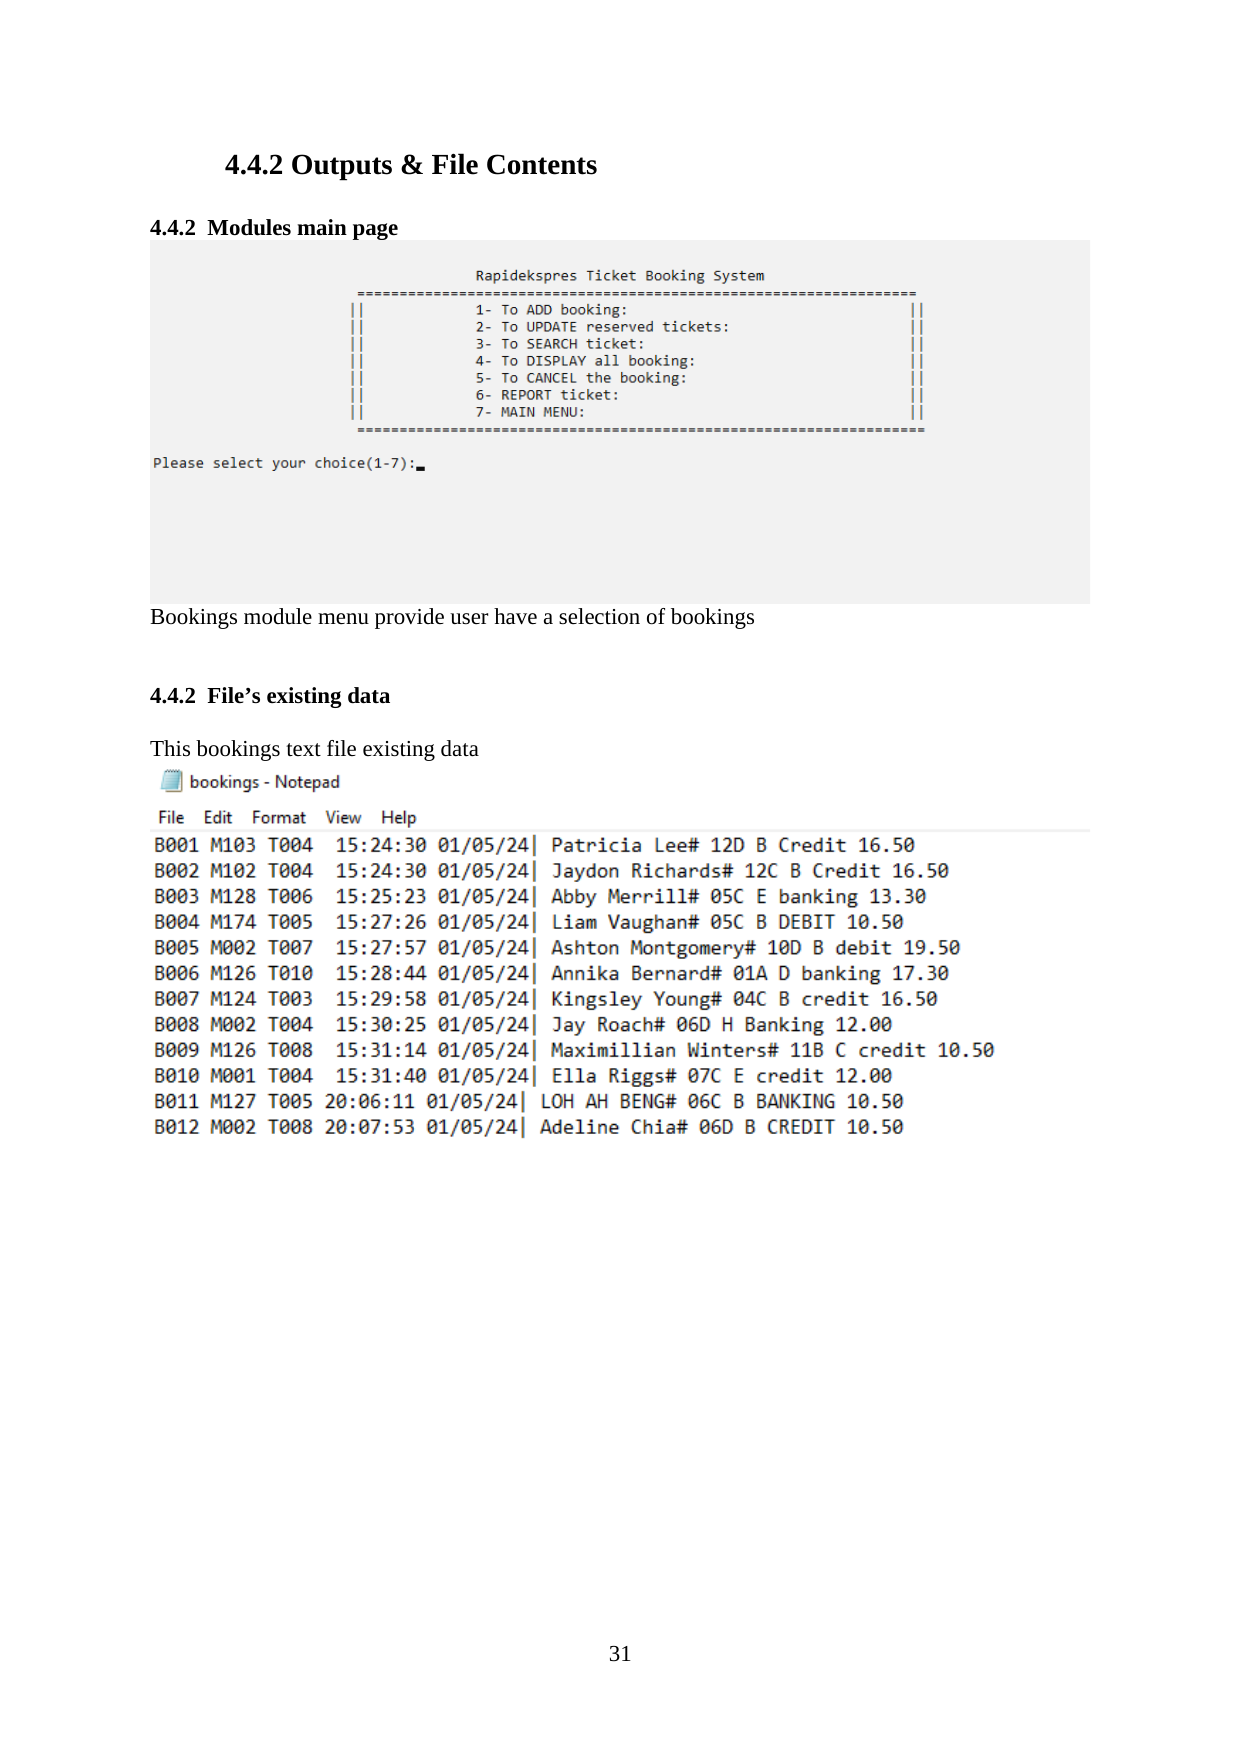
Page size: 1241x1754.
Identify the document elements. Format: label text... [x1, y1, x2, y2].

picture [150, 240, 1091, 604]
text This bookings text file existing data [150, 735, 1090, 761]
subtitle 4.4.2 Outputs & File Contents [150, 147, 1090, 181]
text 4.4.2 Modules main page [150, 214, 1090, 240]
text Bookings module menu provide user have a selection of bookings [150, 604, 1090, 630]
picture [150, 761, 1091, 1208]
text 4.4.2 File’s existing data [150, 682, 1090, 709]
